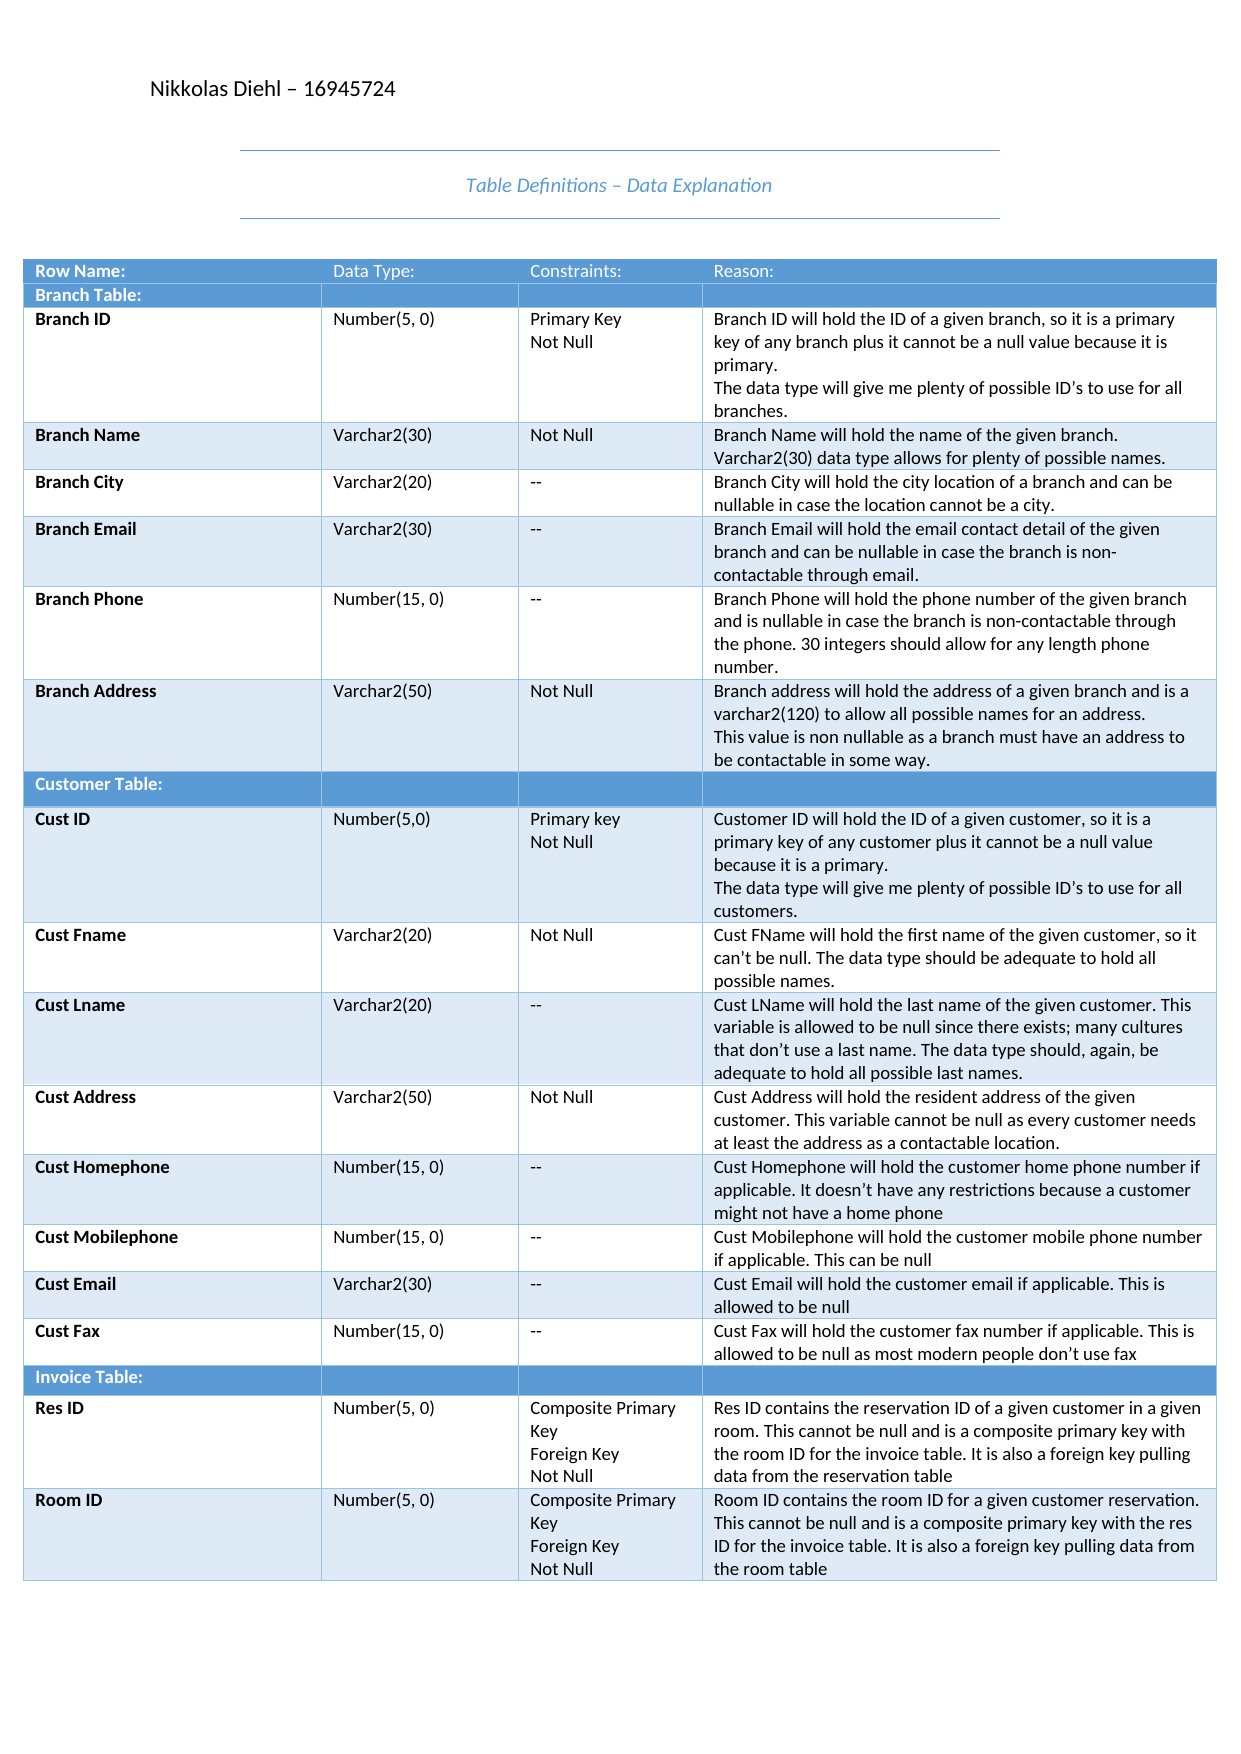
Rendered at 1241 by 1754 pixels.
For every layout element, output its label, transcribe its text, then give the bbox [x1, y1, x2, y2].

table_cell -- [519, 1155, 702, 1224]
table_cell Cust ID [24, 808, 321, 922]
table_header Data Type: [322, 260, 518, 283]
table_cell Branch address will hold the address of a given branch and is a varchar2(120) to allow all possible names for an address. This value is non nullable as a branch must have an address to be contactable in some way. [703, 680, 1216, 771]
table_cell -- [519, 587, 702, 678]
table_cell [703, 772, 1216, 806]
table_cell Branch Phone [24, 587, 321, 678]
table_cell Number(5, 0) [322, 1489, 518, 1580]
table_cell Cust Homephone will hold the customer home phone number if applicable. It doesn’t have any restrictions because a customer might not have a home phone [703, 1155, 1216, 1224]
table_cell Cust Mobilephone [24, 1225, 321, 1271]
table_cell Room ID [24, 1489, 321, 1580]
table_cell Varchar2(30) [322, 1272, 518, 1318]
table_cell -- [519, 470, 702, 516]
table_cell Cust Fax [24, 1319, 321, 1365]
table_cell Branch City will hold the city location of a branch and can be nullable in case the location cannot be a city. [703, 470, 1216, 516]
table_cell Res ID [24, 1396, 321, 1487]
table_cell -- [519, 1319, 702, 1365]
table_cell Cust Address [24, 1086, 321, 1154]
table_cell Branch Name will hold the name of the given branch. Varchar2(30) data type allows for plenty of possible names. [703, 423, 1216, 469]
table_cell [703, 1366, 1216, 1395]
table_cell -- [519, 1225, 702, 1271]
table_cell Primary Key Not Null [519, 308, 702, 422]
table_cell [703, 284, 1216, 307]
table_cell Not Null [519, 923, 702, 992]
table_cell Cust Mobilephone will hold the customer mobile phone number if applicable. This can be null [703, 1225, 1216, 1271]
table_header Constraints: [519, 260, 702, 283]
table_cell [519, 1366, 702, 1395]
table_cell Number(15, 0) [322, 1155, 518, 1224]
table_header Reason: [703, 260, 1216, 283]
table_cell Varchar2(30) [322, 517, 518, 586]
table_cell Cust Email will hold the customer email if applicable. This is allowed to be null [703, 1272, 1216, 1318]
table_cell Branch Address [24, 680, 321, 771]
table_cell -- [519, 993, 702, 1084]
table_cell Number(5, 0) [322, 1396, 518, 1487]
table_cell Branch Email will hold the email contact detail of the given branch and can be nullable in case the branch is non-contactable through email. [703, 517, 1216, 586]
table_cell Customer Table: [24, 772, 321, 806]
table_cell Cust Lname [24, 993, 321, 1084]
table_cell Customer ID will hold the ID of a given customer, so it is a primary key of any customer plus it cannot be a null value because it is a primary. The data type will give me plenty of possible ID’s to use for all customers. [703, 808, 1216, 922]
table_cell Number(15, 0) [322, 1225, 518, 1271]
table_cell Cust FName will hold the first name of the given customer, so it can’t be null. The data type should be adequate to hold all possible names. [703, 923, 1216, 992]
table_cell -- [519, 517, 702, 586]
table_cell [322, 772, 518, 806]
table_cell Varchar2(30) [322, 423, 518, 469]
table_cell Cust Homephone [24, 1155, 321, 1224]
table_cell Cust Address will hold the resident address of the given customer. This variable cannot be null as every customer needs at least the address as a contactable location. [703, 1086, 1216, 1154]
table_cell Number(15, 0) [322, 1319, 518, 1365]
table_cell Primary key Not Null [519, 808, 702, 922]
table_cell Branch Table: [24, 284, 321, 307]
table_cell Branch Name [24, 423, 321, 469]
table_cell [519, 772, 702, 806]
table_cell Composite Primary Key Foreign Key Not Null [519, 1489, 702, 1580]
table_cell Varchar2(50) [322, 680, 518, 771]
table_header Row Name: [24, 260, 321, 283]
table_cell -- [519, 1272, 702, 1318]
table_cell Branch City [24, 470, 321, 516]
table_cell Cust LName will hold the last name of the given customer. This variable is allowed to be null since there exists; many cultures that don’t use a last name. The data type should, again, be adequate to hold all possible last names. [703, 993, 1216, 1084]
table_cell Branch ID [24, 308, 321, 422]
table_cell Branch ID will hold the ID of a given branch, so it is a primary key of any branch plus it cannot be a null value because it is primary. The data type will give me plenty of possible ID’s to use for all branches. [703, 308, 1216, 422]
text Table Definitions – Data Explanation [240, 151, 1000, 218]
table_cell [322, 1366, 518, 1395]
table_cell Composite Primary Key Foreign Key Not Null [519, 1396, 702, 1487]
table_cell [322, 284, 518, 307]
table_cell Res ID contains the reservation ID of a given customer in a given room. This cannot be null and is a composite primary key with the room ID for the invoice table. It is also a foreign key pulling data from the reservation table [703, 1396, 1216, 1487]
table_cell Varchar2(20) [322, 923, 518, 992]
table_cell Invoice Table: [24, 1366, 321, 1395]
table_cell Varchar2(50) [322, 1086, 518, 1154]
table_cell Not Null [519, 680, 702, 771]
table_cell Not Null [519, 423, 702, 469]
table_cell Room ID contains the room ID for a given customer reservation. This cannot be null and is a composite primary key with the res ID for the invoice table. It is also a foreign key pulling data from the room table [703, 1489, 1216, 1580]
table_cell Varchar2(20) [322, 993, 518, 1084]
table_cell Number(15, 0) [322, 587, 518, 678]
table_cell Cust Fname [24, 923, 321, 992]
table_cell Varchar2(20) [322, 470, 518, 516]
table_cell Branch Phone will hold the phone number of the given branch and is nullable in case the branch is non-contactable through the phone. 30 integers should allow for any length phone number. [703, 587, 1216, 678]
table_cell Cust Fax will hold the customer fax number if applicable. This is allowed to be null as most modern people don’t use fax [703, 1319, 1216, 1365]
table_cell Not Null [519, 1086, 702, 1154]
table_cell [519, 284, 702, 307]
table_cell Branch Email [24, 517, 321, 586]
table_cell Number(5,0) [322, 808, 518, 922]
table_cell Number(5, 0) [322, 308, 518, 422]
table_cell Cust Email [24, 1272, 321, 1318]
